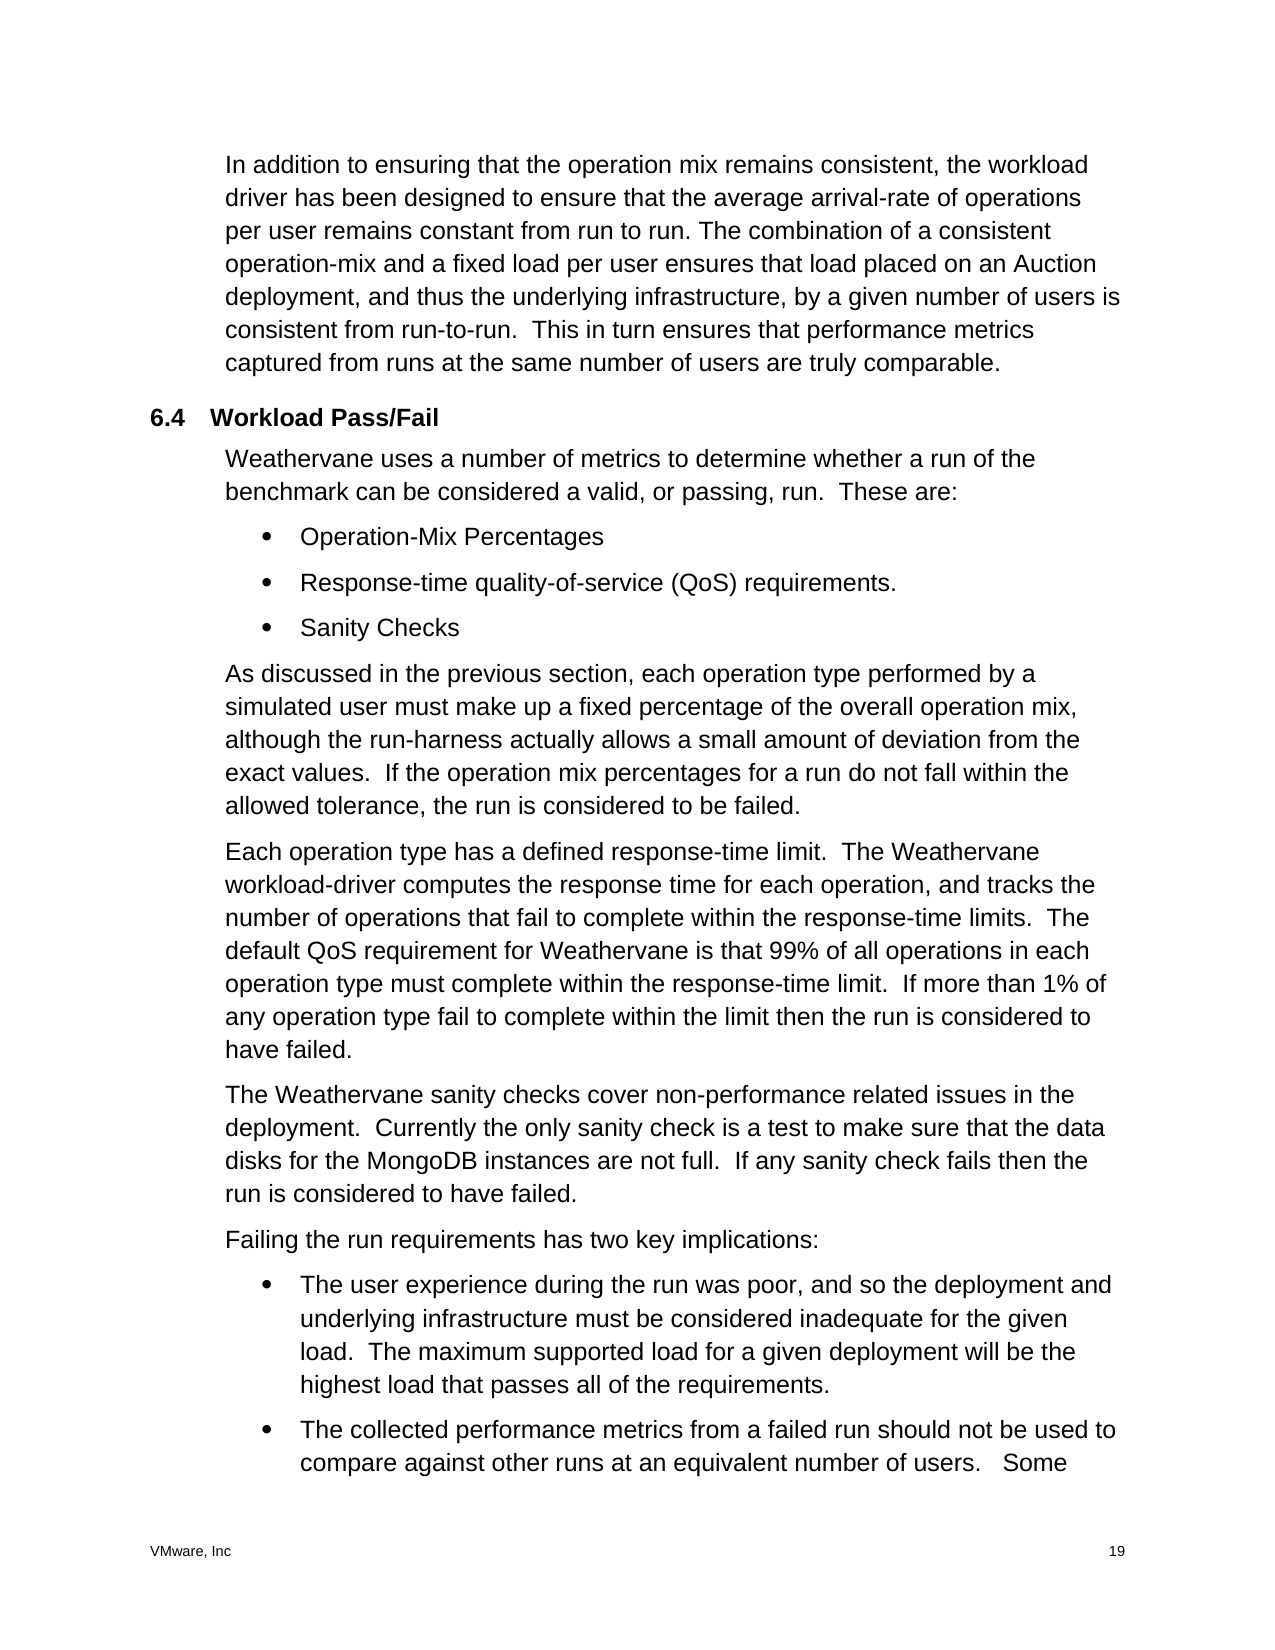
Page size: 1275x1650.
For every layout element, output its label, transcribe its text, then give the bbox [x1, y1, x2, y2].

text Weathervane uses a number of metrics to determine whether a run of the benchmark can be considered a valid, or passing, run. These are: [225, 444, 1125, 505]
text The Weathervane sanity checks cover non-performance related issues in the deployment. Currently the only sanity check is a test to make sure that the data disks for the MongoDB instances are not full. If any sanity check fails then the run is considered to have failed. [225, 1080, 1125, 1208]
list Operation-Mix Percentages [262, 522, 1125, 551]
list Sanity Checks [262, 613, 1125, 642]
text Each operation type has a defined response-time limit. The Weathervane workload-driver computes the response time for each operation, and tracks the number of operations that fail to complete within the response-time limits. The default QoS requirement for Weathervane is that 99% of all operations in each operation type must complete within the response-time limit. If more than 1% of any operation type fail to complete within the limit then the run is considered to have failed. [225, 837, 1125, 1063]
text In addition to ensuring that the operation mix remains consistent, the workload driver has been designed to ensure that the average arrival-rate of operations per user remains constant from run to run. The combination of a consistent operation-mix and a fixed load per user ensures that load placed on an Auction deployment, and thus the underlying infrastructure, by a given number of users is consistent from run-to-run. This in turn ensures that performance metrics captured from runs at the same number of users are truly comparable. [225, 150, 1125, 377]
text As discussed in the previous section, each operation type performed by a simulated user must make up a fixed percentage of the overall operation mix, although the run-harness actually allows a small amount of deviation from the exact values. If the operation mix percentages for a run do not fall within the allowed tolerance, the run is considered to be failed. [225, 659, 1125, 820]
text Failing the run requirements has two key implications: [225, 1225, 1125, 1254]
list Response-time quality-of-service (QoS) requirements. [262, 568, 1125, 597]
subtitle Workload Pass/Fail [150, 406, 1125, 431]
